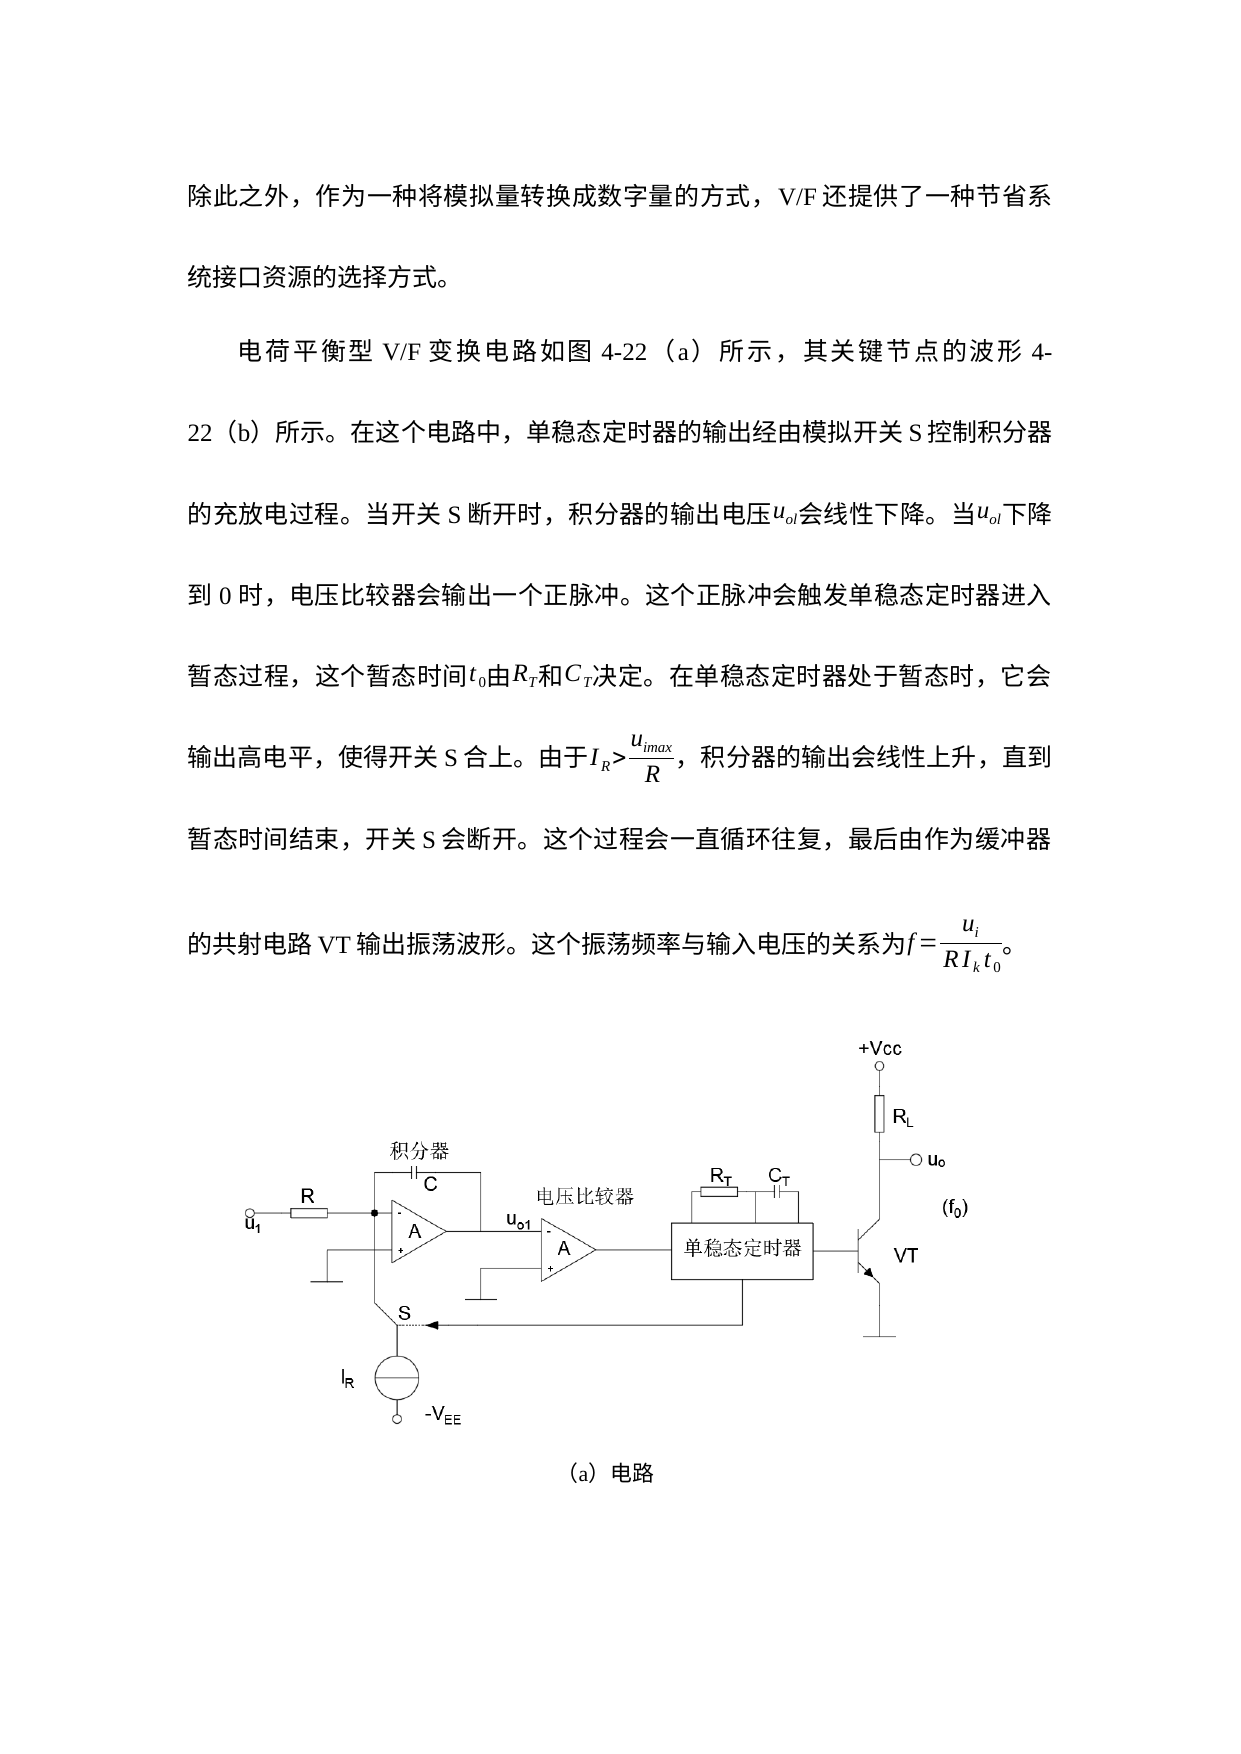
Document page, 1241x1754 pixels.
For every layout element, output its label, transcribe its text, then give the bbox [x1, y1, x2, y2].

text 电荷平衡型V/F变换电路如图4-22（a）所示，其关键节点的波形4-22（b）所示。在这个电路中，单稳态定时器的输出经由模拟开关S控制积分器的充放电过程。当开关S断开时，积分器的输出电压会线性下降。当下降到 0 时，电压比较器会输出一个正脉冲。这个正脉冲会触发单稳态定时器进入暂态过程，这个暂态时间由和决定。在单稳态定时器处于暂态时，它会输出高电平，使得开关S合上。由于，积分器的输出会线性上升，直到暂态时间结束，开关S会断开。这个过程会一直循环往复，最后由作为缓冲器的共射电路VT输出振荡波形。这个振荡频率与输入电压的关系为。 [187, 317, 1053, 992]
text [187, 162, 1053, 308]
table_header （a）电路 （b）波形 [188, 1001, 1022, 1488]
picture [199, 1003, 1011, 1454]
